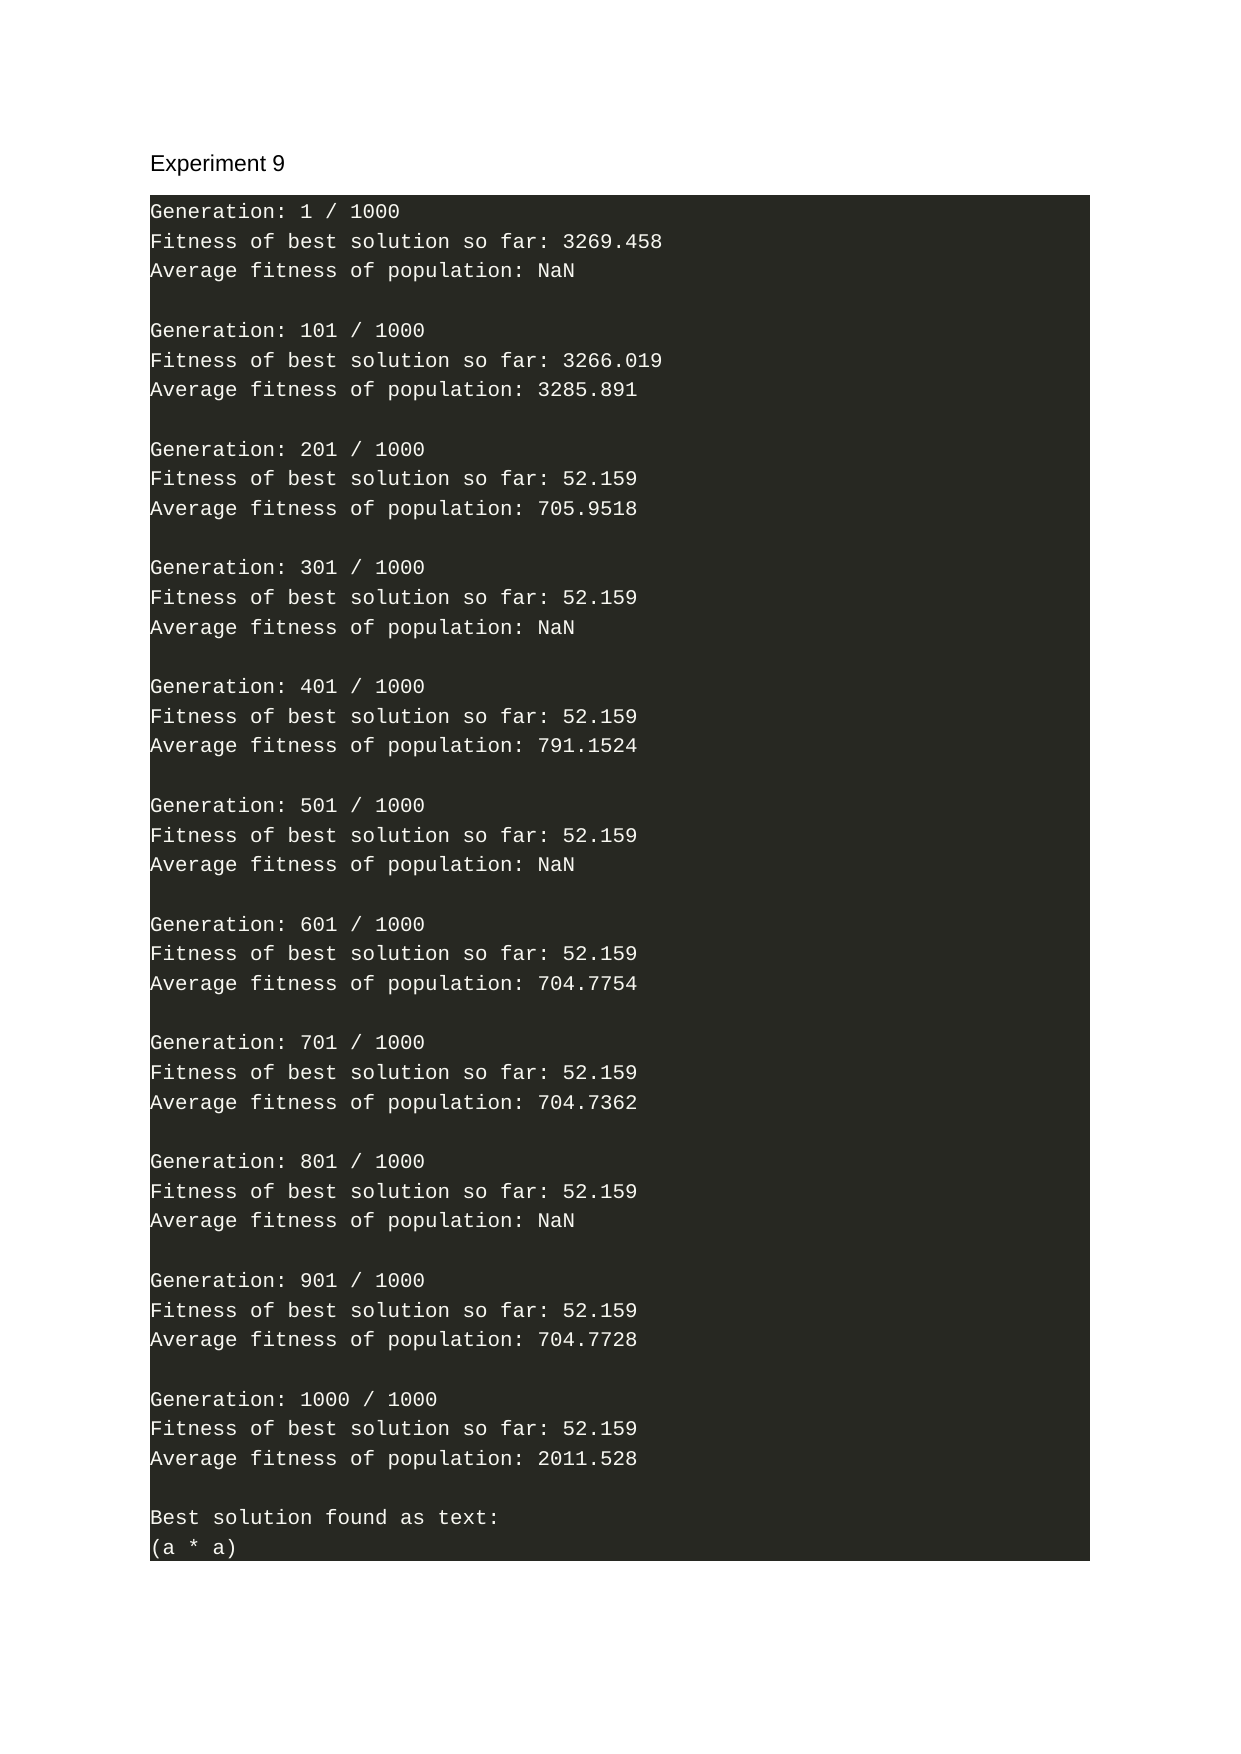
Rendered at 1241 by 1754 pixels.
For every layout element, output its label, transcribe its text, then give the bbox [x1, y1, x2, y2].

text Fitness of best solution so far: 3266.019 [150, 343, 1090, 373]
text Generation: 301 / 1000 [150, 551, 1090, 581]
text Average fitness of population: NaN [150, 611, 1090, 640]
text Average fitness of population: 791.1524 [150, 729, 1090, 759]
text Average fitness of population: 705.9518 [150, 492, 1090, 522]
text Generation: 601 / 1000 [150, 908, 1090, 937]
text Best solution found as text: [150, 1501, 1090, 1531]
text Average fitness of population: 704.7362 [150, 1086, 1090, 1115]
text (a * a) [150, 1531, 1090, 1561]
text Fitness of best solution so far: 52.159 [150, 937, 1090, 967]
text Average fitness of population: NaN [150, 1204, 1090, 1234]
text Generation: 501 / 1000 [150, 789, 1090, 818]
text Experiment 9 [150, 150, 1090, 176]
text Generation: 401 / 1000 [150, 670, 1090, 700]
text Fitness of best solution so far: 52.159 [150, 1293, 1090, 1323]
text Fitness of best solution so far: 52.159 [150, 700, 1090, 729]
text Fitness of best solution so far: 52.159 [150, 1056, 1090, 1086]
text Fitness of best solution so far: 52.159 [150, 818, 1090, 848]
text Average fitness of population: NaN [150, 848, 1090, 878]
text Generation: 1000 / 1000 [150, 1383, 1090, 1412]
text Average fitness of population: 704.7728 [150, 1323, 1090, 1353]
text Fitness of best solution so far: 3269.458 [150, 225, 1090, 254]
text Generation: 201 / 1000 [150, 433, 1090, 462]
text Average fitness of population: NaN [150, 254, 1090, 284]
text Generation: 1 / 1000 [150, 195, 1090, 225]
text Fitness of best solution so far: 52.159 [150, 1175, 1090, 1204]
text Generation: 801 / 1000 [150, 1145, 1090, 1175]
text Average fitness of population: 2011.528 [150, 1442, 1090, 1472]
text Fitness of best solution so far: 52.159 [150, 581, 1090, 611]
text Fitness of best solution so far: 52.159 [150, 462, 1090, 492]
text Average fitness of population: 3285.891 [150, 373, 1090, 403]
text Generation: 901 / 1000 [150, 1264, 1090, 1293]
text Average fitness of population: 704.7754 [150, 967, 1090, 997]
text Fitness of best solution so far: 52.159 [150, 1412, 1090, 1442]
text Generation: 101 / 1000 [150, 314, 1090, 343]
text Generation: 701 / 1000 [150, 1026, 1090, 1056]
